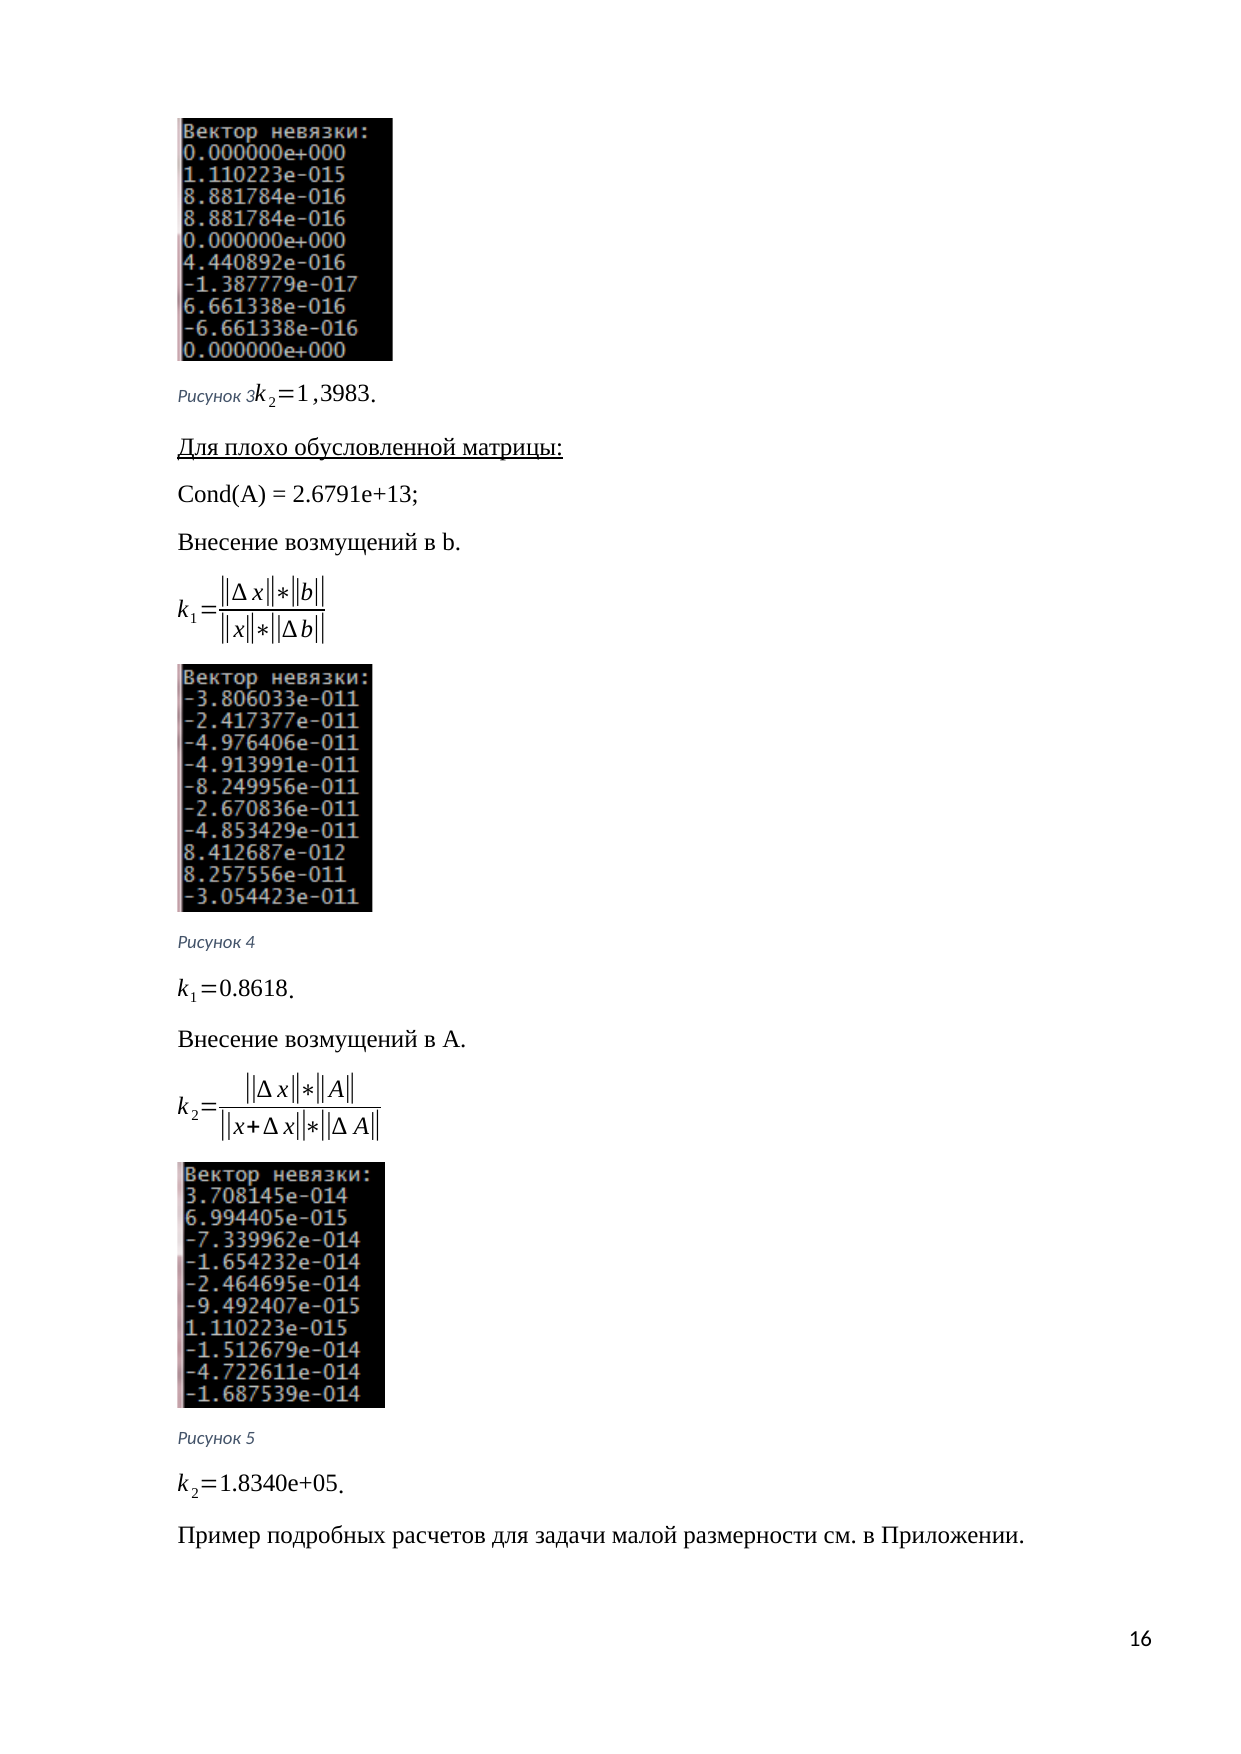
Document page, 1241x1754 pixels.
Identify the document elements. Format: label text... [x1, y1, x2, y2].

picture [177, 664, 373, 912]
text . [177, 974, 1152, 1006]
text Пример подробных расчетов для задачи малой размерности см. в Приложении. [177, 1520, 1152, 1549]
picture [177, 1162, 385, 1408]
text Внесение возмущений в A. [177, 1024, 1152, 1053]
text Cond(A) = 2.6791e+13; [177, 479, 1152, 508]
subtitle Для плохо обусловленной матрицы: [177, 432, 1152, 461]
picture [177, 118, 393, 361]
text . [177, 1470, 1152, 1501]
text Внесение возмущений в b. [177, 527, 1152, 556]
